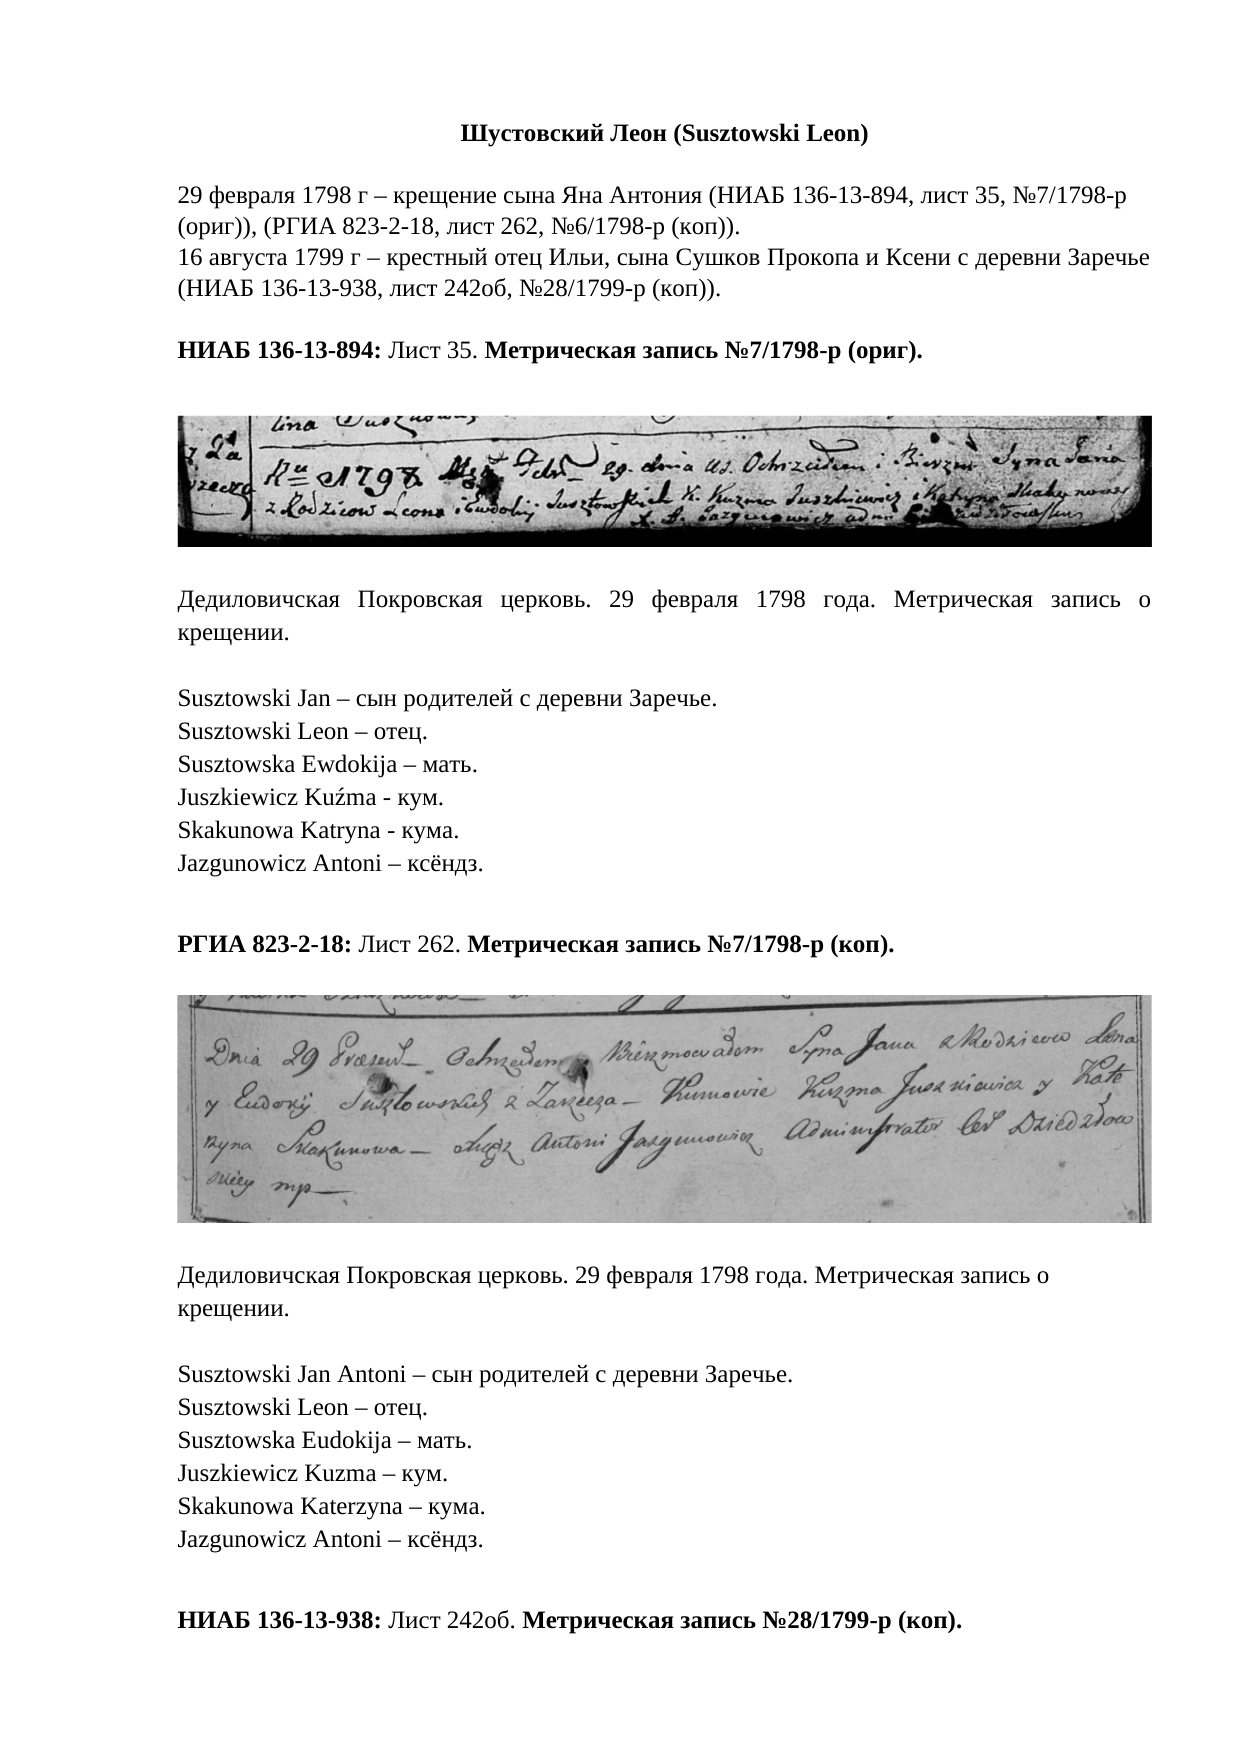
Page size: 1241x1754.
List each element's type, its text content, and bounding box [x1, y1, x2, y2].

text Дедиловичская Покровская церковь. 29 февраля 1798 года. Метрическая запись о крещении. [177, 584, 1152, 646]
text Juszkiewicz Kuźma - кум. [177, 782, 1152, 811]
picture [177, 995, 1152, 1223]
text Juszkiewicz Kuzma – кум. [177, 1458, 1152, 1487]
text Susztowski Jan Antoni – сын родителей с деревни Заречье. [177, 1359, 1152, 1388]
text Susztowski Leon – отец. [177, 716, 1152, 745]
text Дедиловичская Покровская церковь. 29 февраля 1798 года. Метрическая запись о крещении. [177, 1260, 1152, 1322]
text 16 августа 1799 г – крестный отец Ильи, сына Сушков Прокопа и Ксени с деревни Заречье (НИАБ 136-13-938, лист 242об, №28/1799-р (коп)). [177, 242, 1152, 302]
text Susztowski Jan – сын родителей с деревни Заречье. [177, 683, 1152, 712]
text Skakunowa Katerzyna – кума. [177, 1491, 1152, 1520]
picture [179, 416, 1151, 547]
text Jazgunowicz Antoni – ксёндз. [177, 1524, 1152, 1553]
text Jazgunowicz Antoni – ксёндз. [177, 848, 1152, 877]
text Skakunowa Katryna - кума. [177, 815, 1152, 844]
text Шустовский Леон (Susztowski Leon) [177, 118, 1152, 147]
text Susztowski Leon – отец. [177, 1392, 1152, 1421]
text Susztowska Ewdokija – мать. [177, 749, 1152, 778]
text НИАБ 136-13-938: Лист 242об. Метрическая запись №28/1799-р (коп). [177, 1605, 1152, 1633]
text РГИА 823-2-18: Лист 262. Метрическая запись №7/1798-р (коп). [177, 929, 1152, 958]
text 29 февраля 1798 г – крещение сына Яна Антония (НИАБ 136-13-894, лист 35, №7/1798-р (ориг)), (РГИА 823-2-18, лист 262, №6/1798-р (коп)). [177, 180, 1152, 240]
text НИАБ 136-13-894: Лист 35. Метрическая запись №7/1798-р (ориг). [177, 335, 1152, 364]
text Susztowska Eudokija – мать. [177, 1425, 1152, 1454]
